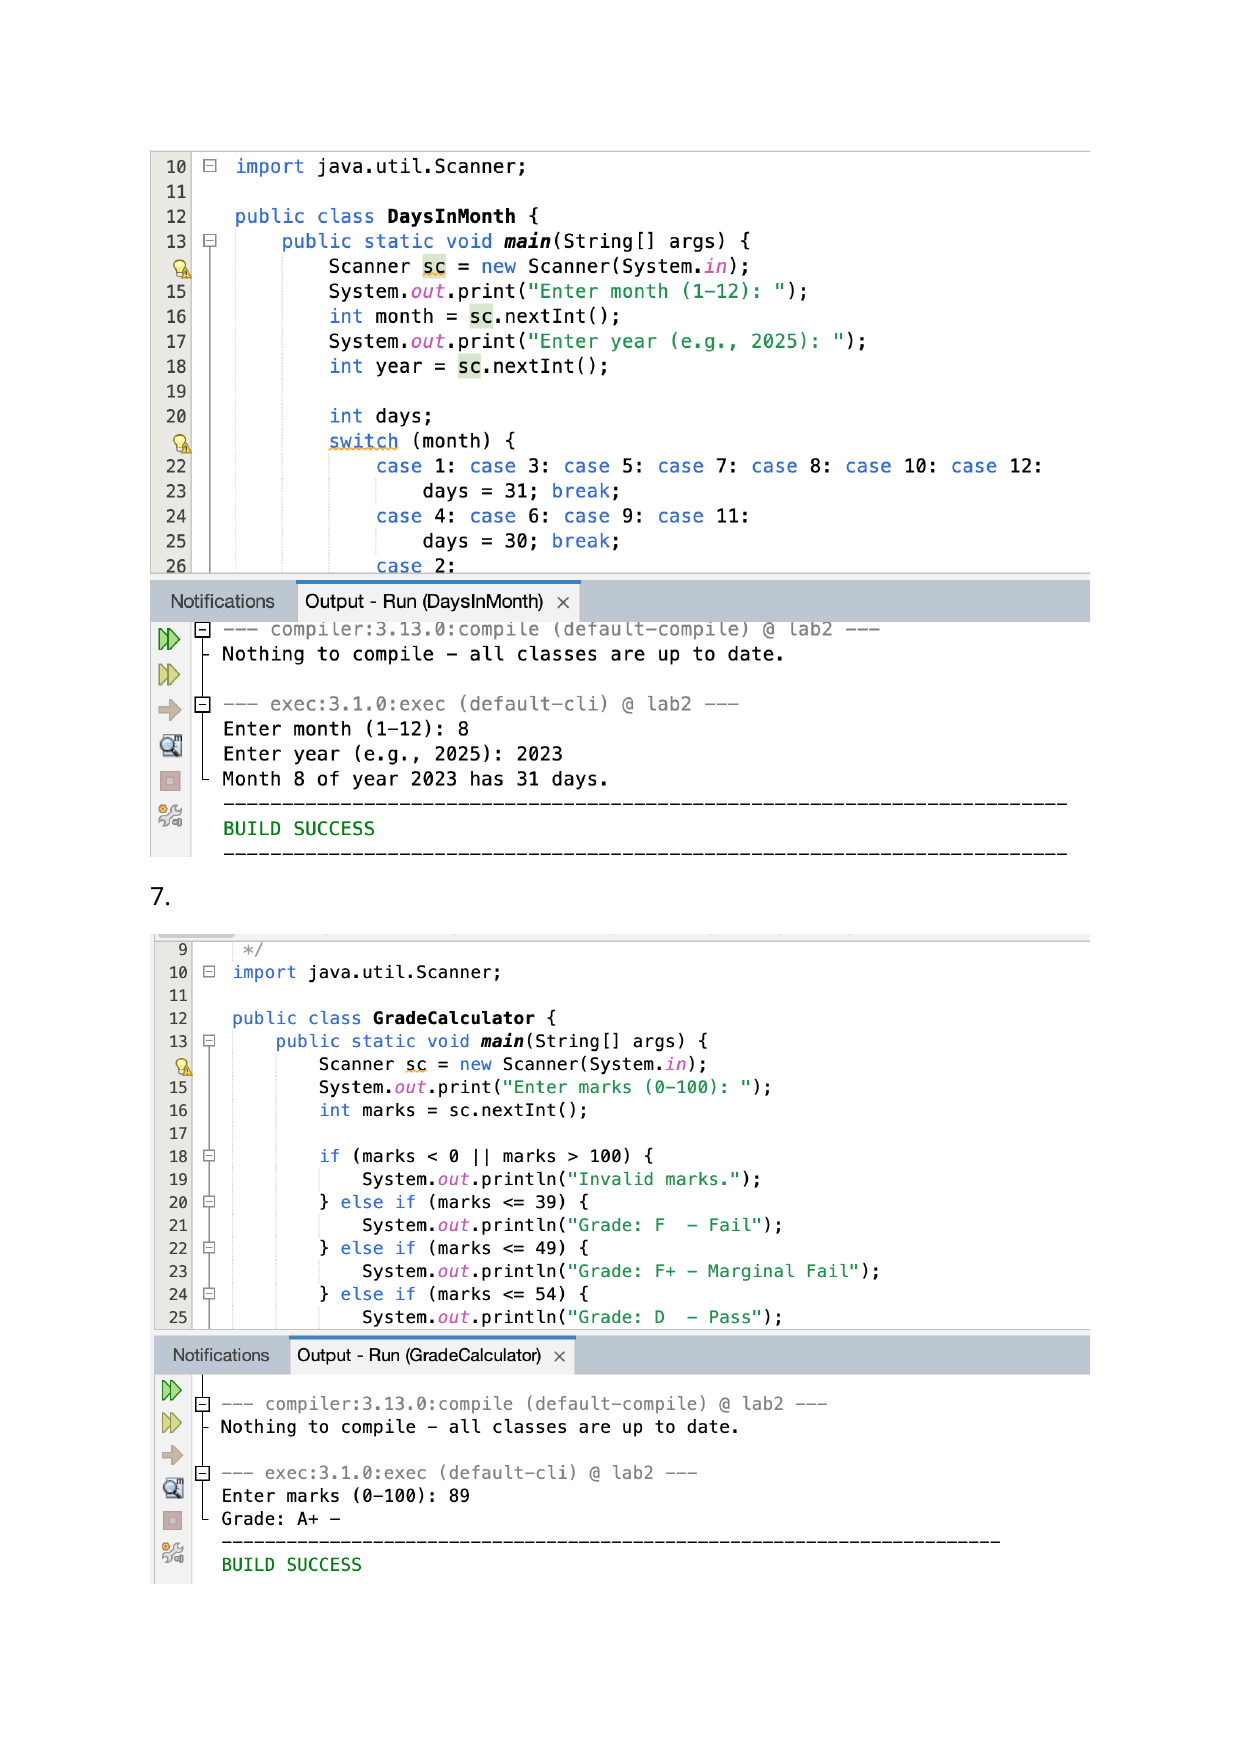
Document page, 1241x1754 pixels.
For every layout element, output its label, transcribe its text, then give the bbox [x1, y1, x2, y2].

picture [150, 150, 1091, 857]
text 7. [150, 879, 1090, 913]
picture [150, 934, 1091, 1584]
